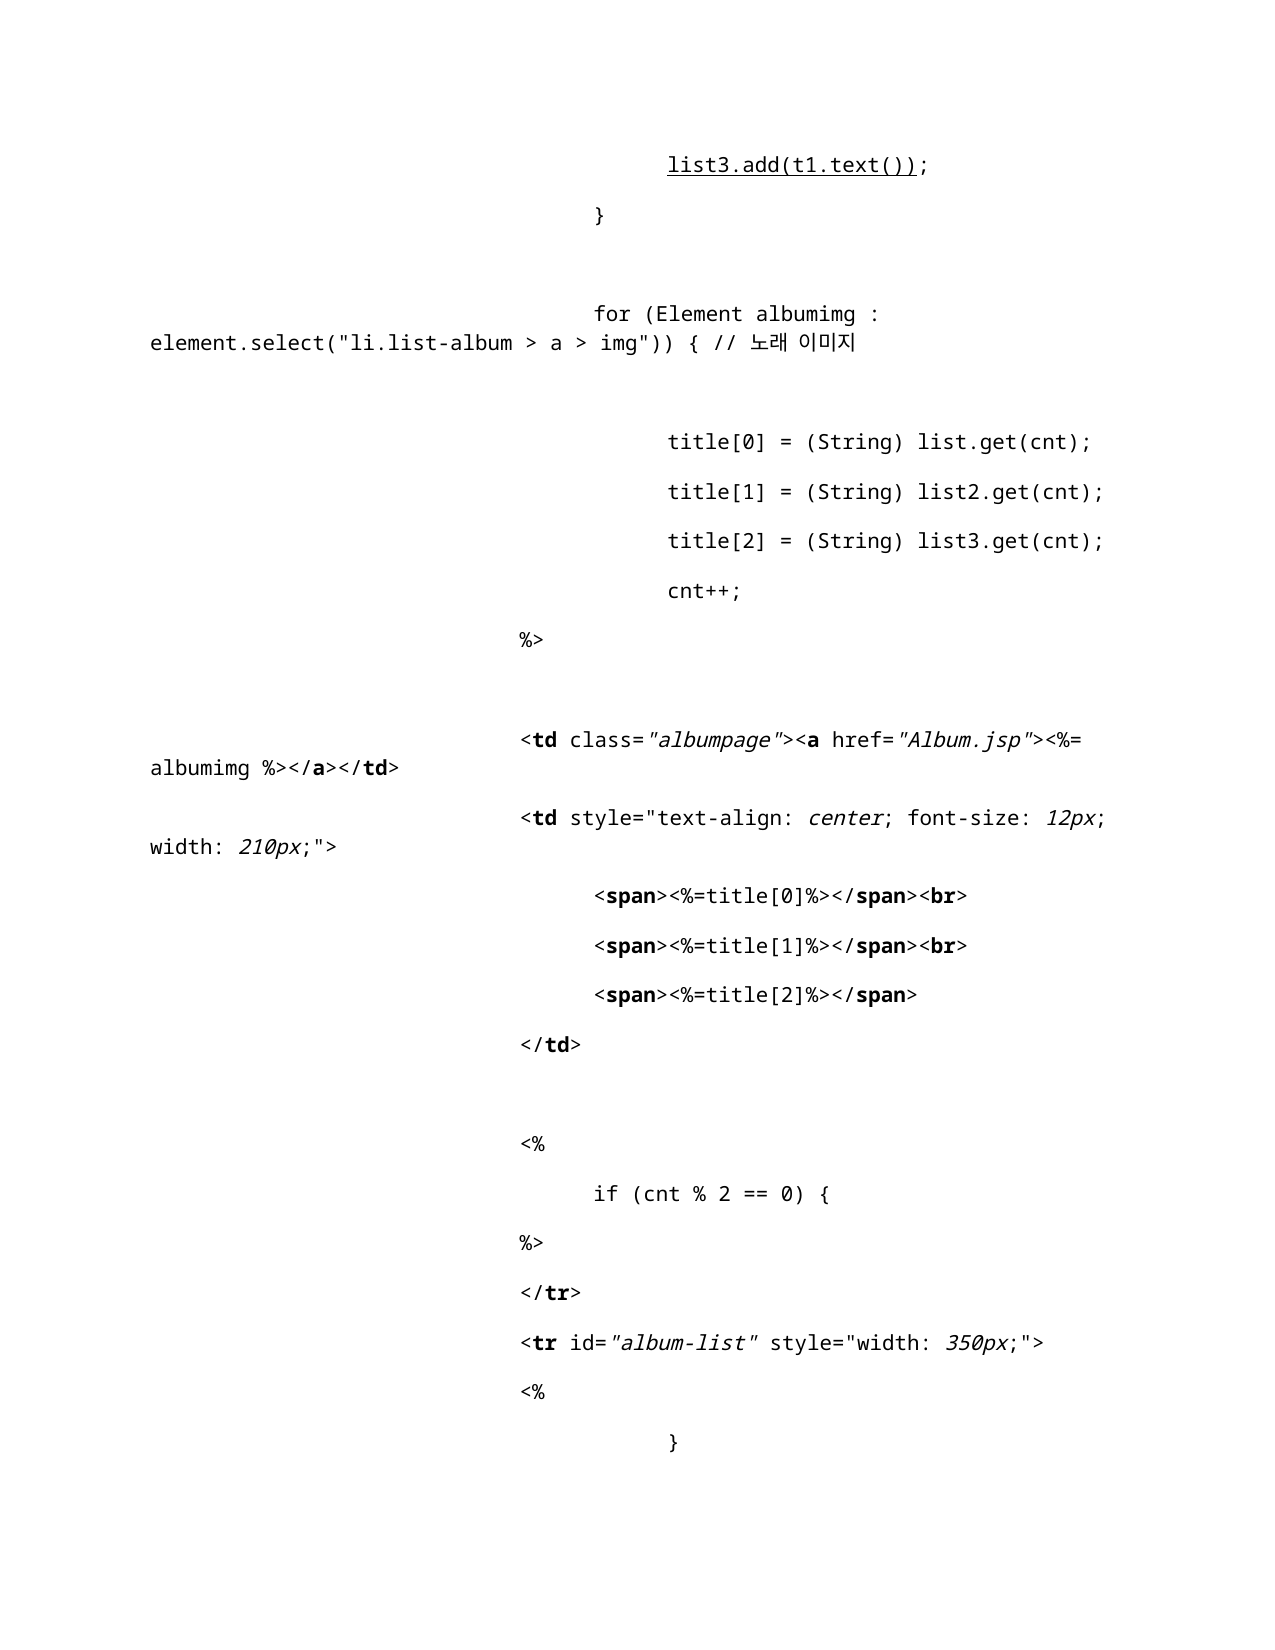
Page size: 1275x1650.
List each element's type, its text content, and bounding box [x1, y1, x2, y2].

text title[0] = (String) list.get(cnt); [150, 427, 1125, 455]
text title[1] = (String) list2.get(cnt); [150, 476, 1125, 505]
text <td class="albumpage"><a href="Album.jsp"><%= albumimg %></a></td> [150, 724, 1125, 782]
text cnt++; [150, 575, 1125, 604]
text list3.add(t1.text()); [150, 150, 1125, 179]
text if (cnt % 2 == 0) { [150, 1178, 1125, 1207]
text %> [150, 625, 1125, 654]
text <tr id="album-list" style="width: 350px;"> [150, 1327, 1125, 1356]
text <td style="text-align: center; font-size: 12px; width: 210px;"> [150, 802, 1125, 860]
text </tr> [150, 1277, 1125, 1306]
text <% [150, 1377, 1125, 1405]
text <span><%=title[1]%></span><br> [150, 930, 1125, 959]
text </td> [150, 1029, 1125, 1058]
text } [150, 199, 1125, 228]
text <% [150, 1129, 1125, 1157]
text <span><%=title[0]%></span><br> [150, 881, 1125, 909]
text for (Element albumimg : element.select("li.list-album > a > img")) { // 노래 이미지 [150, 299, 1125, 356]
text %> [150, 1228, 1125, 1257]
text <span><%=title[2]%></span> [150, 980, 1125, 1009]
text } [150, 1426, 1125, 1455]
text title[2] = (String) list3.get(cnt); [150, 526, 1125, 554]
